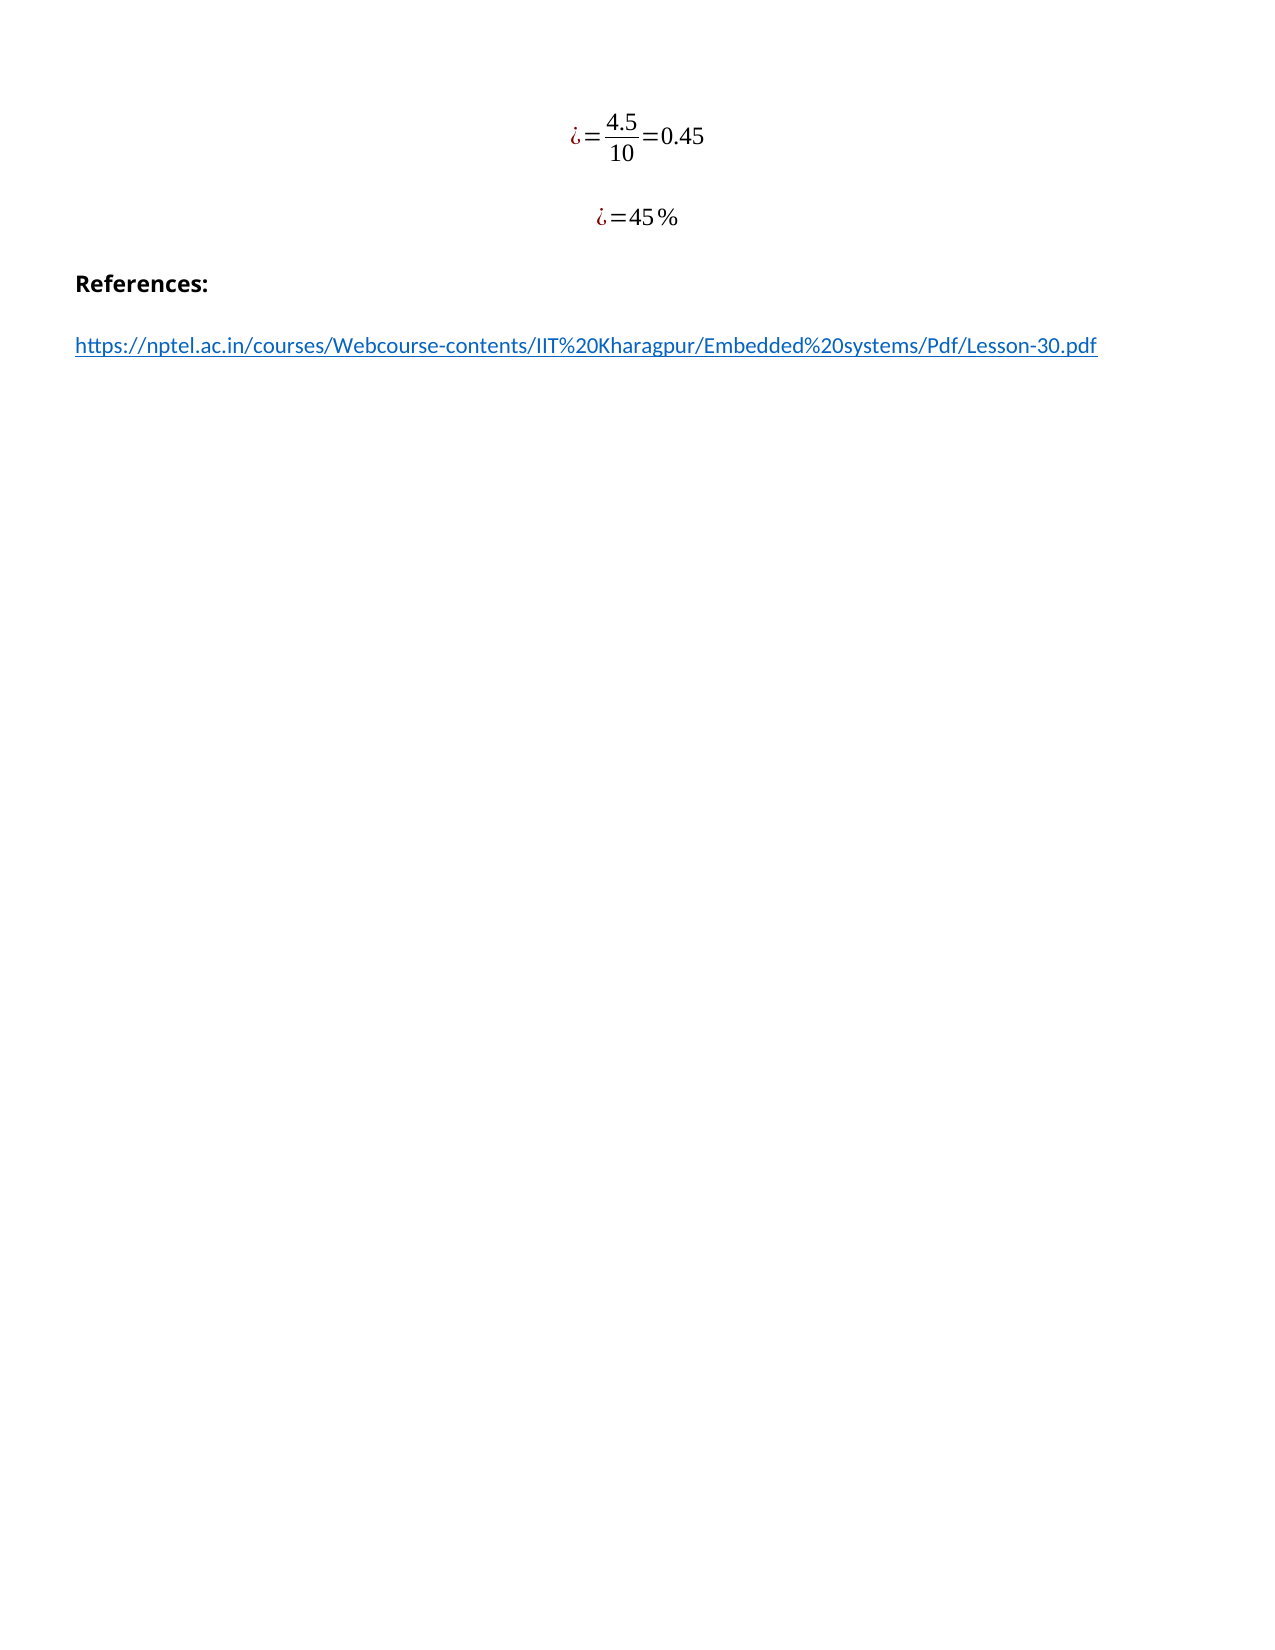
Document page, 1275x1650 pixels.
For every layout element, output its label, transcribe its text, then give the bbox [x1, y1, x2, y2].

text References: [75, 268, 1200, 299]
text https://nptel.ac.in/courses/Webcourse-contents/IIT%20Kharagpur/Embedded%20systems/Pdf/Lesson-30.pdf [75, 332, 1200, 359]
